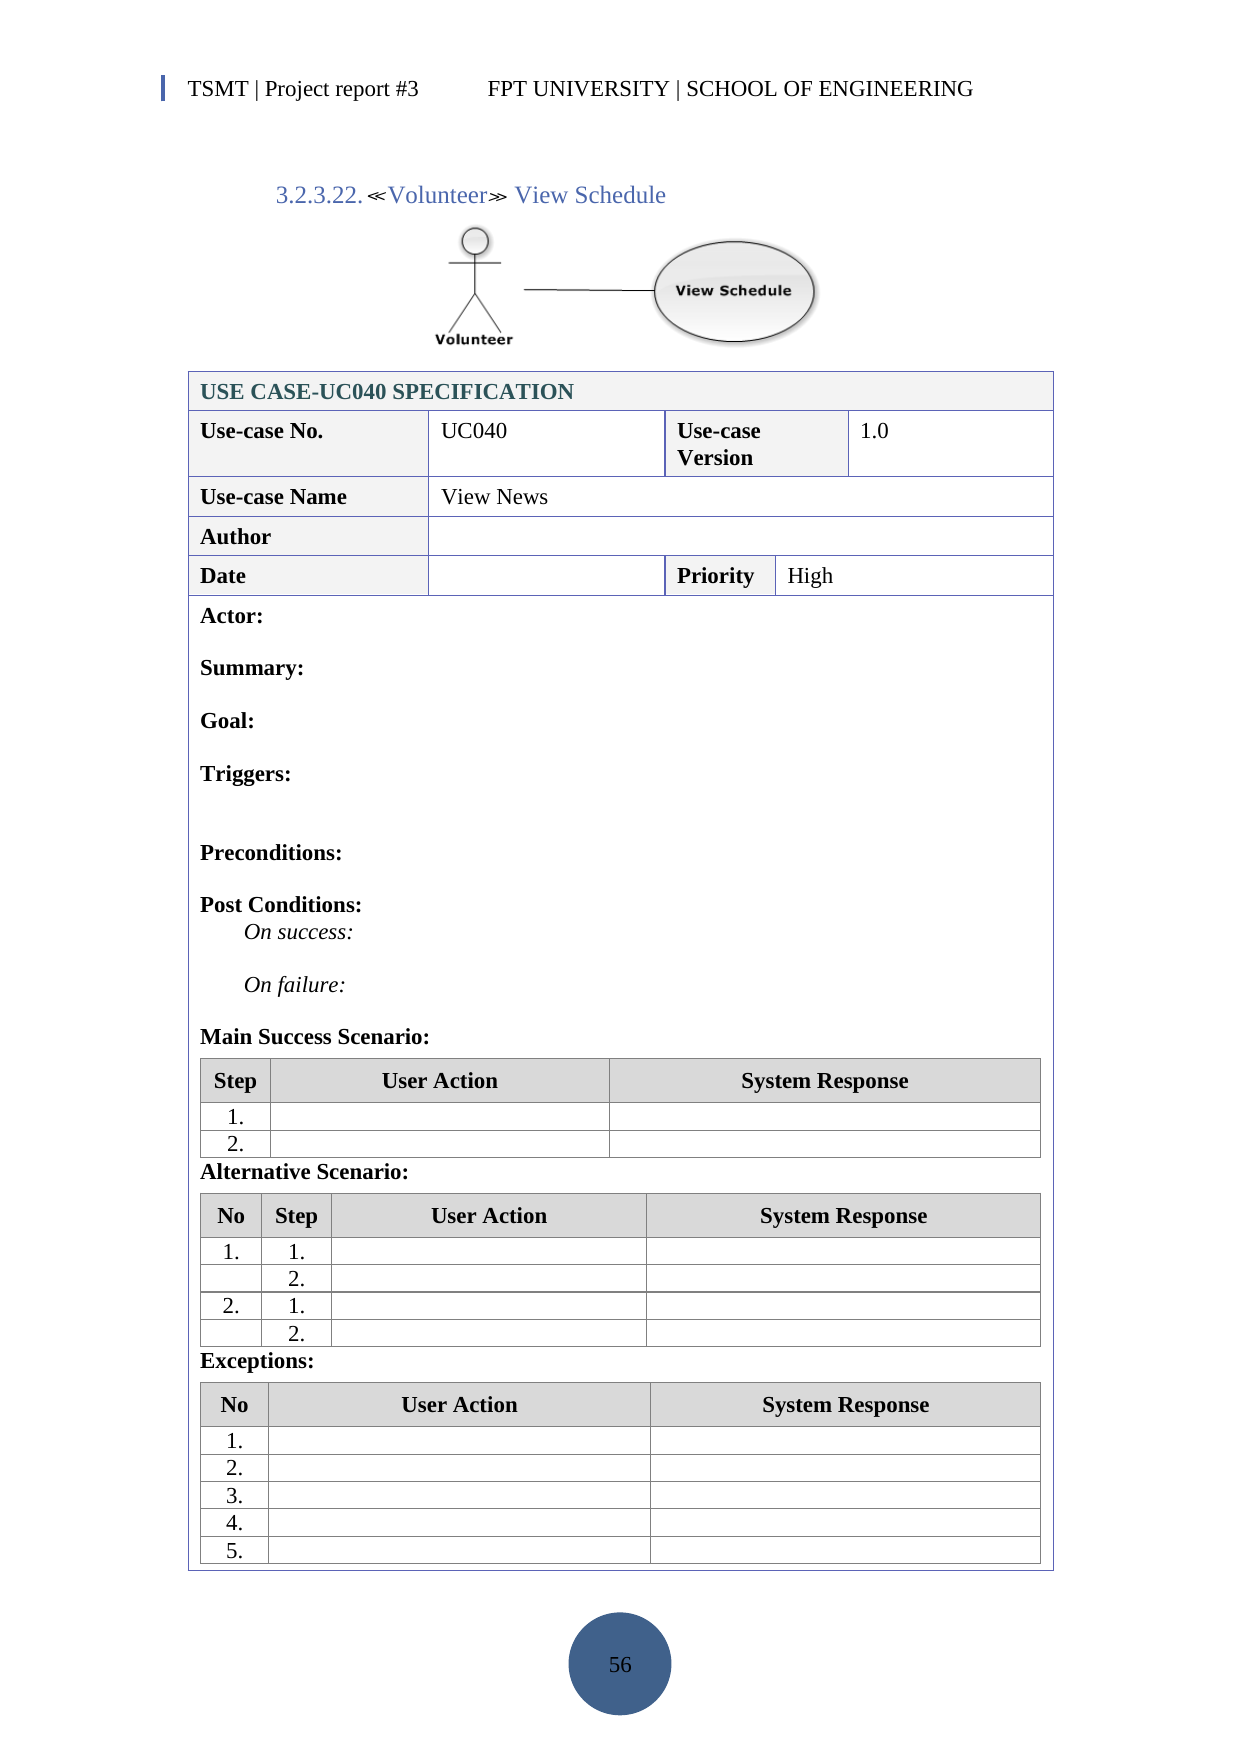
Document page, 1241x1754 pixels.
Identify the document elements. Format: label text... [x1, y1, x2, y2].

table_header USE CASE-UC040 SPECIFICATION [189, 372, 1053, 410]
table_cell Use-case No. [189, 411, 428, 476]
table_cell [189, 596, 1053, 1570]
picture [410, 213, 830, 367]
table_cell [429, 556, 664, 594]
table_cell UC040 [429, 411, 664, 476]
table_cell Date [189, 556, 428, 594]
table_cell 1.0 [849, 411, 1053, 476]
table_cell High [776, 556, 1053, 594]
subtitle Volunteer View Schedule [276, 180, 1053, 209]
table_cell Author [189, 517, 428, 555]
table_cell [429, 517, 1053, 555]
table_cell Use-case Version [666, 411, 848, 476]
table_cell Priority [666, 556, 775, 594]
table_cell View News [429, 477, 1053, 516]
table_cell Use-case Name [189, 477, 428, 516]
